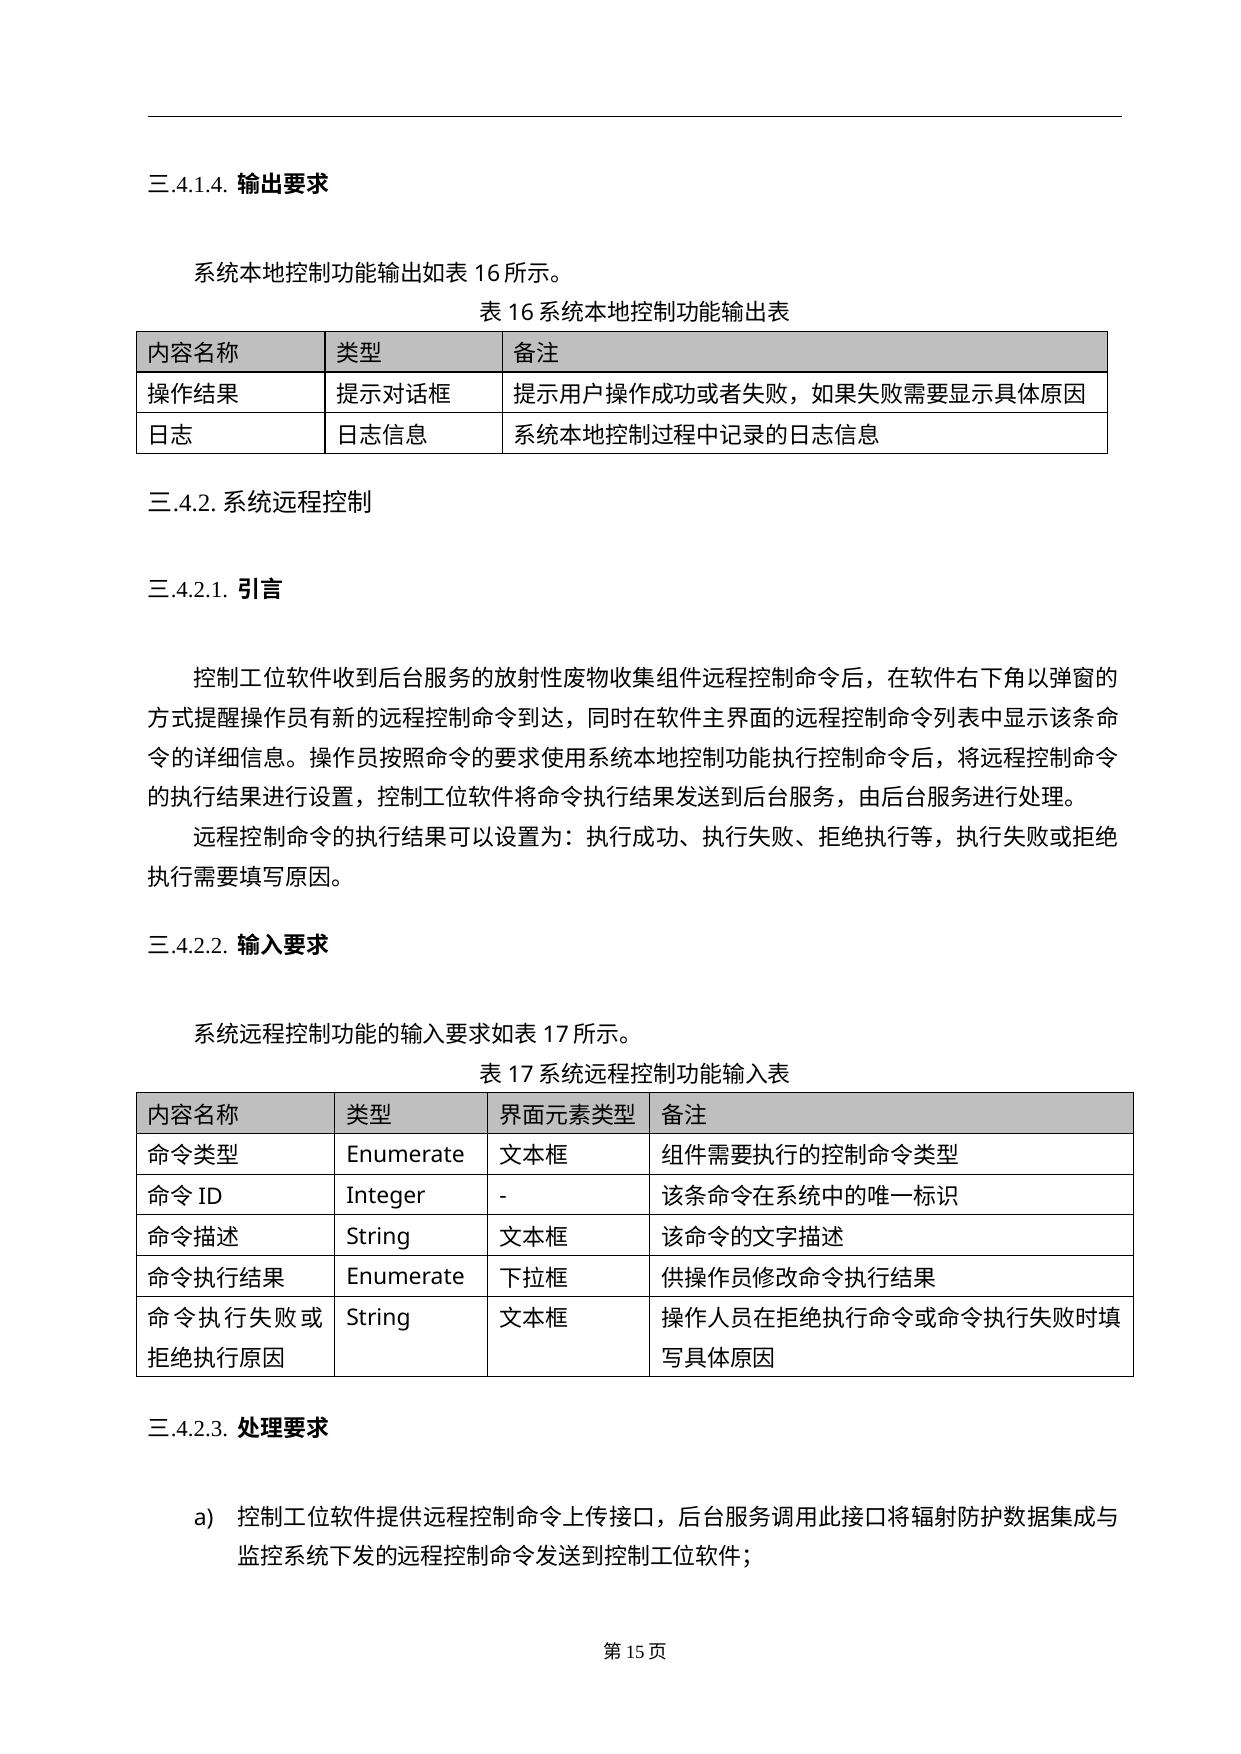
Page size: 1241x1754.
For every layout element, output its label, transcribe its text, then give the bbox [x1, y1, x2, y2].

text 系统本地控制功能输出如表 16所示。 [148, 251, 1122, 291]
table_header 界面元素类型 [488, 1093, 649, 1133]
table_cell Enumerate [335, 1256, 487, 1296]
table_cell 日志信息 [326, 413, 502, 453]
text 系统远程控制功能的输入要求如表 17所示。 [148, 1013, 1122, 1052]
list 控制工位软件提供远程控制命令上传接口，后台服务调用此接口将辐射防护数据集成与监控系统下发的远程控制命令发送到控制工位软件； [193, 1495, 1122, 1574]
table_cell String [335, 1215, 487, 1255]
table_cell String [335, 1297, 487, 1376]
table_cell 命令执行结果 [137, 1256, 334, 1296]
table_cell 提示对话框 [326, 373, 502, 412]
table_cell 文本框 [488, 1215, 649, 1255]
table_header 内容名称 [137, 1093, 334, 1133]
table_cell 该条命令在系统中的唯一标识 [650, 1175, 1133, 1214]
table_cell 操作结果 [137, 373, 324, 412]
table_cell 该命令的文字描述 [650, 1215, 1133, 1255]
table_cell 供操作员修改命令执行结果 [650, 1256, 1133, 1296]
table_cell Enumerate [335, 1134, 487, 1174]
subtitle 输入要求 [148, 924, 1122, 964]
table_header 备注 [650, 1093, 1133, 1133]
subtitle 引言 [148, 568, 1122, 608]
subtitle 输出要求 [148, 163, 1122, 202]
table_header 类型 [335, 1093, 487, 1133]
table_header 内容名称 [137, 332, 324, 371]
text 表 17 系统远程控制功能输入表 [148, 1052, 1122, 1092]
table_cell 日志 [137, 413, 324, 453]
text 表 16系统本地控制功能输出表 [148, 291, 1122, 331]
table_header 类型 [326, 332, 502, 371]
table_cell 下拉框 [488, 1256, 649, 1296]
table_cell 文本框 [488, 1297, 649, 1376]
subtitle 处理要求 [148, 1406, 1122, 1446]
text 控制工位软件收到后台服务的放射性废物收集组件远程控制命令后，在软件右下角以弹窗的方式提醒操作员有新的远程控制命令到达，同时在软件主界面的远程控制命令列表中显示该条命令的详细信息。操作员按照命令的要求使用系统本地控制功能执行控制命令后，将远程控制命令的执行结果进行设置，控制工位软件将命令执行结果发送到后台服务，由后台服务进行处理。 [148, 657, 1122, 816]
table_cell Integer [335, 1175, 487, 1214]
table_cell 组件需要执行的控制命令类型 [650, 1134, 1133, 1174]
table_cell 文本框 [488, 1134, 649, 1174]
text 远程控制命令的执行结果可以设置为：执行成功、执行失败、拒绝执行等，执行失败或拒绝执行需要填写原因。 [148, 816, 1122, 895]
table_cell 系统本地控制过程中记录的日志信息 [503, 413, 1107, 453]
subtitle 系统远程控制 [148, 481, 1122, 521]
table_cell 命令描述 [137, 1215, 334, 1255]
table_cell 命令类型 [137, 1134, 334, 1174]
table_cell 命令ID [137, 1175, 334, 1214]
table_cell 命令执行失败或拒绝执行原因 [137, 1297, 334, 1376]
table_cell - [488, 1175, 649, 1214]
table_header 备注 [503, 332, 1107, 371]
table_cell 操作人员在拒绝执行命令或命令执行失败时填写具体原因 [650, 1297, 1133, 1376]
table_cell 提示用户操作成功或者失败，如果失败需要显示具体原因 [503, 373, 1107, 412]
